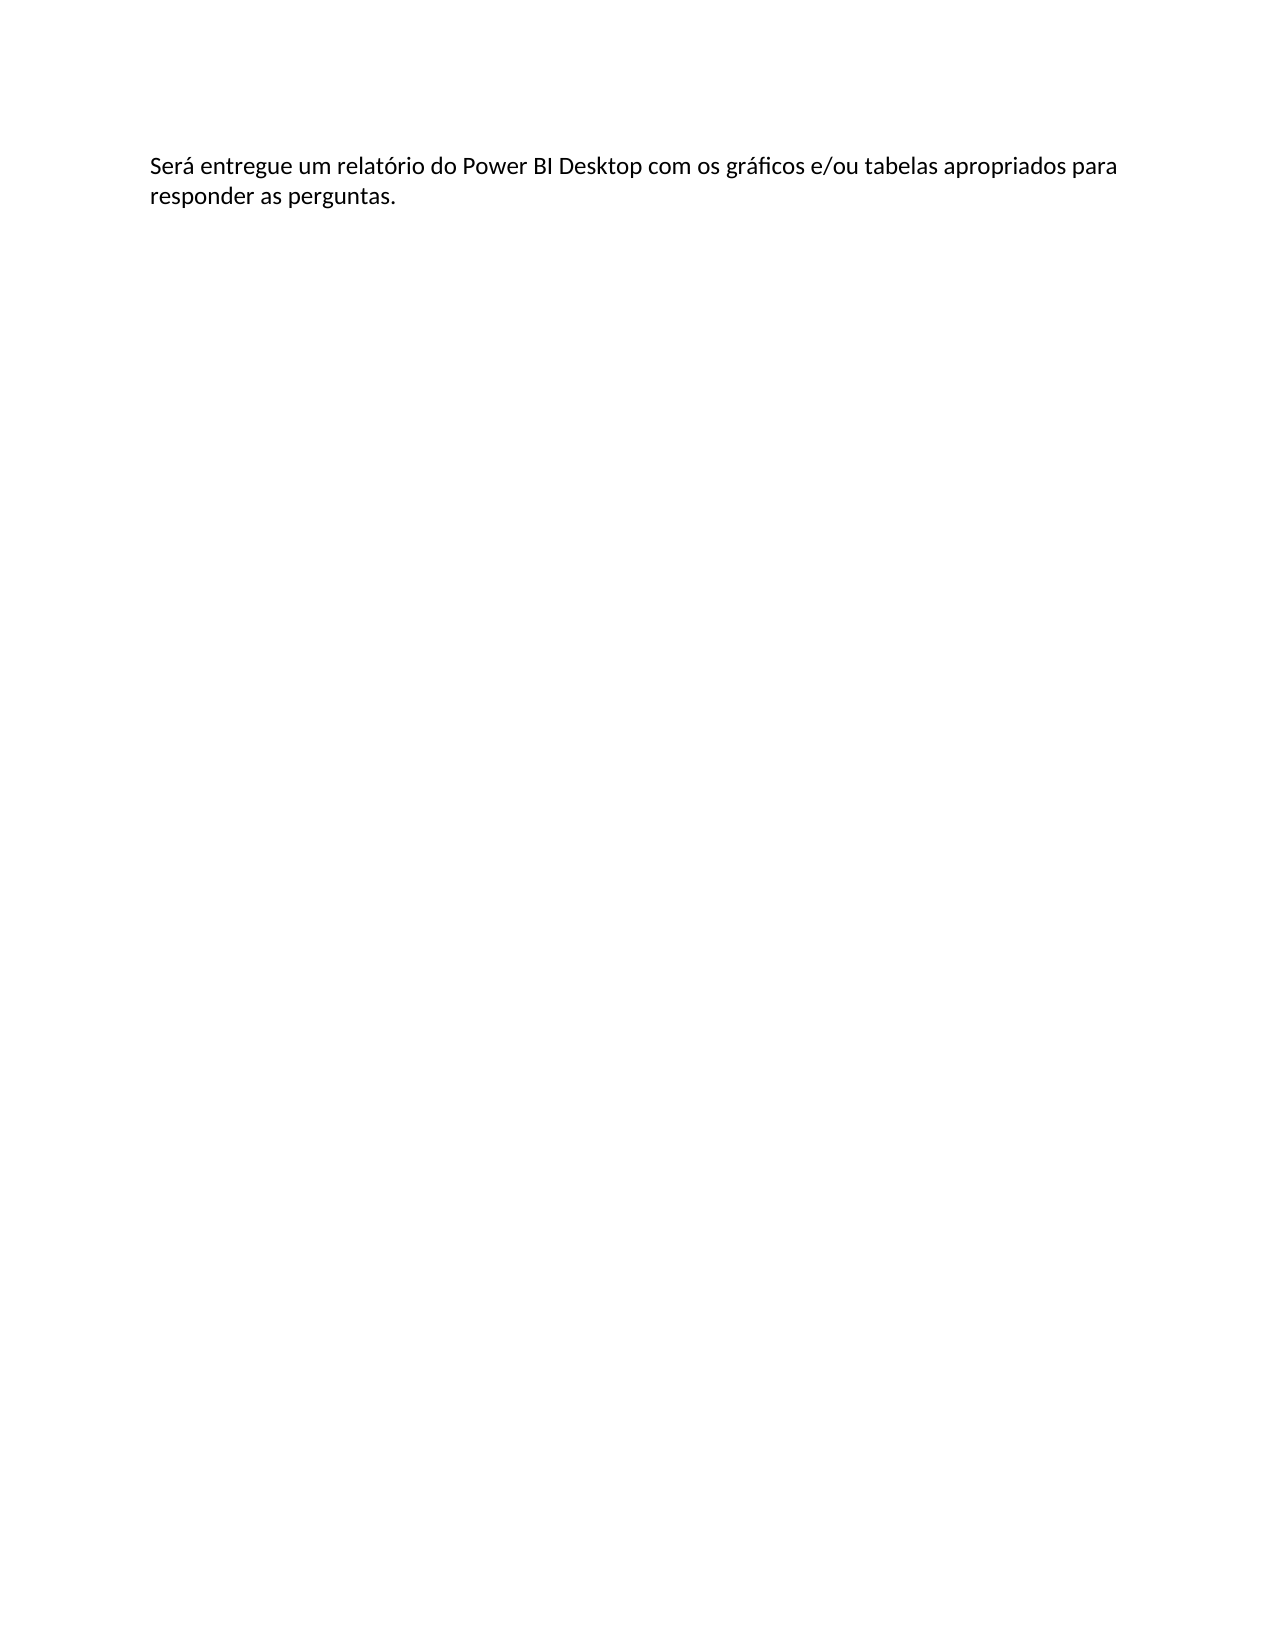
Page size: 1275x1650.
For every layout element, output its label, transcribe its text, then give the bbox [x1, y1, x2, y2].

text Será entregue um relatório do Power BI Desktop com os gráficos e/ou tabelas apropriados para responder as perguntas. [150, 150, 1125, 211]
